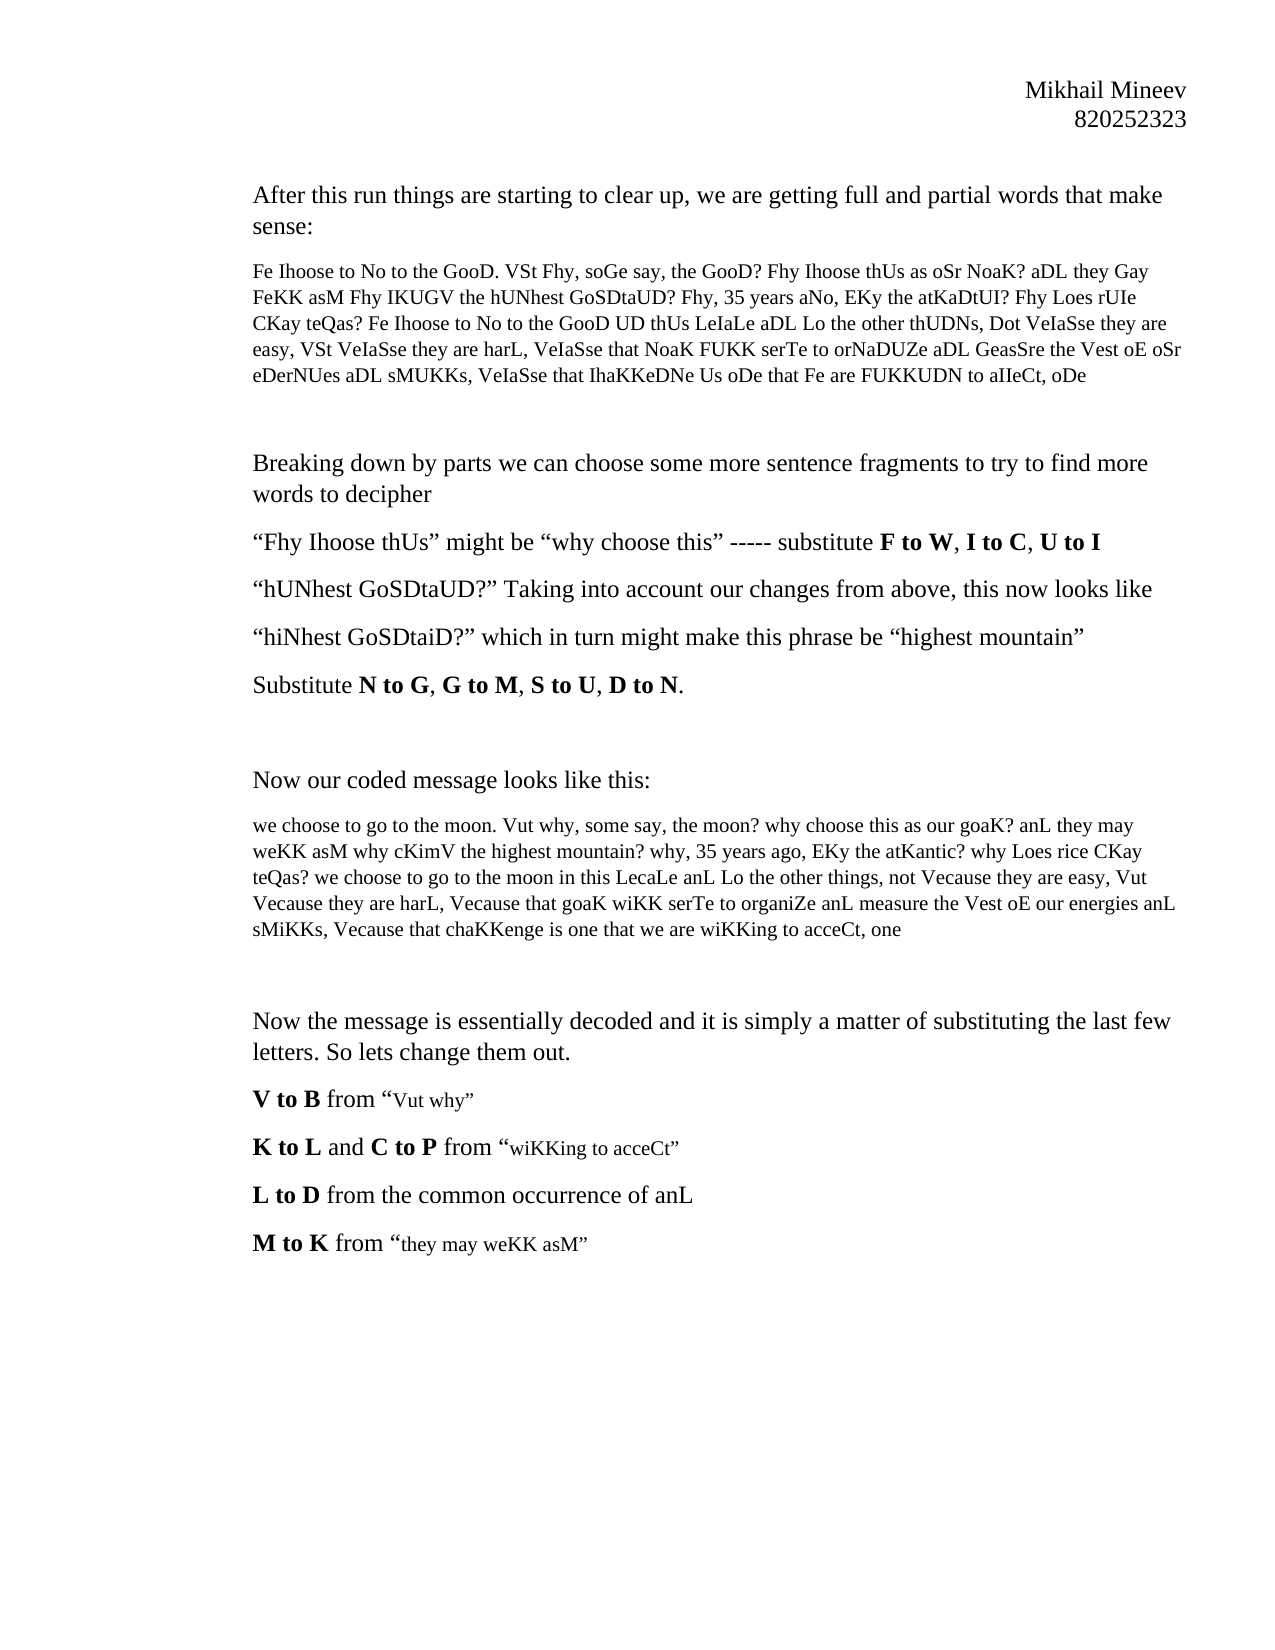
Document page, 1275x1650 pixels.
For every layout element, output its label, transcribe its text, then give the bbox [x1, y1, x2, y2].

text “hUNhest GoSDtaUD?” Taking into account our changes from above, this now looks like [252, 574, 1186, 603]
text K to L and C to P from “wiKKing to acceCt” [252, 1132, 1186, 1161]
text Now the message is essentially decoded and it is simply a matter of substituting the last few letters. So lets change them out. [252, 1006, 1186, 1066]
text Breaking down by parts we can choose some more sentence fragments to try to find more words to decipher [252, 448, 1186, 508]
text “hiNhest GoSDtaiD?” which in turn might make this phrase be “highest mountain” [252, 622, 1186, 651]
text Substitute N to G, G to M, S to U, D to N. [252, 670, 1186, 698]
text we choose to go to the moon. Vut why, some say, the moon? why choose this as our goaK? anL they may weKK asM why cKimV the highest mountain? why, 35 years ago, EKy the atKantic? why Loes rice CKay teQas? we choose to go to the moon in this LecaLe anL Lo the other things, not Vecause they are easy, Vut Vecause they are harL, Vecause that goaK wiKK serTe to organiZe anL measure the Vest oE our energies anL sMiKKs, Vecause that chaKKenge is one that we are wiKKing to acceCt, one [252, 813, 1186, 941]
text M to K from “they may weKK asM” [252, 1228, 1186, 1256]
text Fe Ihoose to No to the GooD. VSt Fhy, soGe say, the GooD? Fhy Ihoose thUs as oSr NoaK? aDL they Gay FeKK asM Fhy IKUGV the hUNhest GoSDtaUD? Fhy, 35 years aNo, EKy the atKaDtUI? Fhy Loes rUIe CKay teQas? Fe Ihoose to No to the GooD UD thUs LeIaLe aDL Lo the other thUDNs, Dot VeIaSse they are easy, VSt VeIaSse they are harL, VeIaSse that NoaK FUKK serTe to orNaDUZe aDL GeasSre the Vest oE oSr eDerNUes aDL sMUKKs, VeIaSse that IhaKKeDNe Us oDe that Fe are FUKKUDN to aIIeCt, oDe [252, 259, 1186, 387]
text Now our coded message looks like this: [252, 765, 1186, 794]
text “Fhy Ihoose thUs” might be “why choose this” ----- substitute F to W, I to C, U to I [252, 527, 1186, 555]
text L to D from the common occurrence of anL [252, 1180, 1186, 1209]
text After this run things are starting to clear up, we are getting full and partial words that make sense: [252, 180, 1186, 240]
text V to B from “Vut why” [252, 1084, 1186, 1113]
